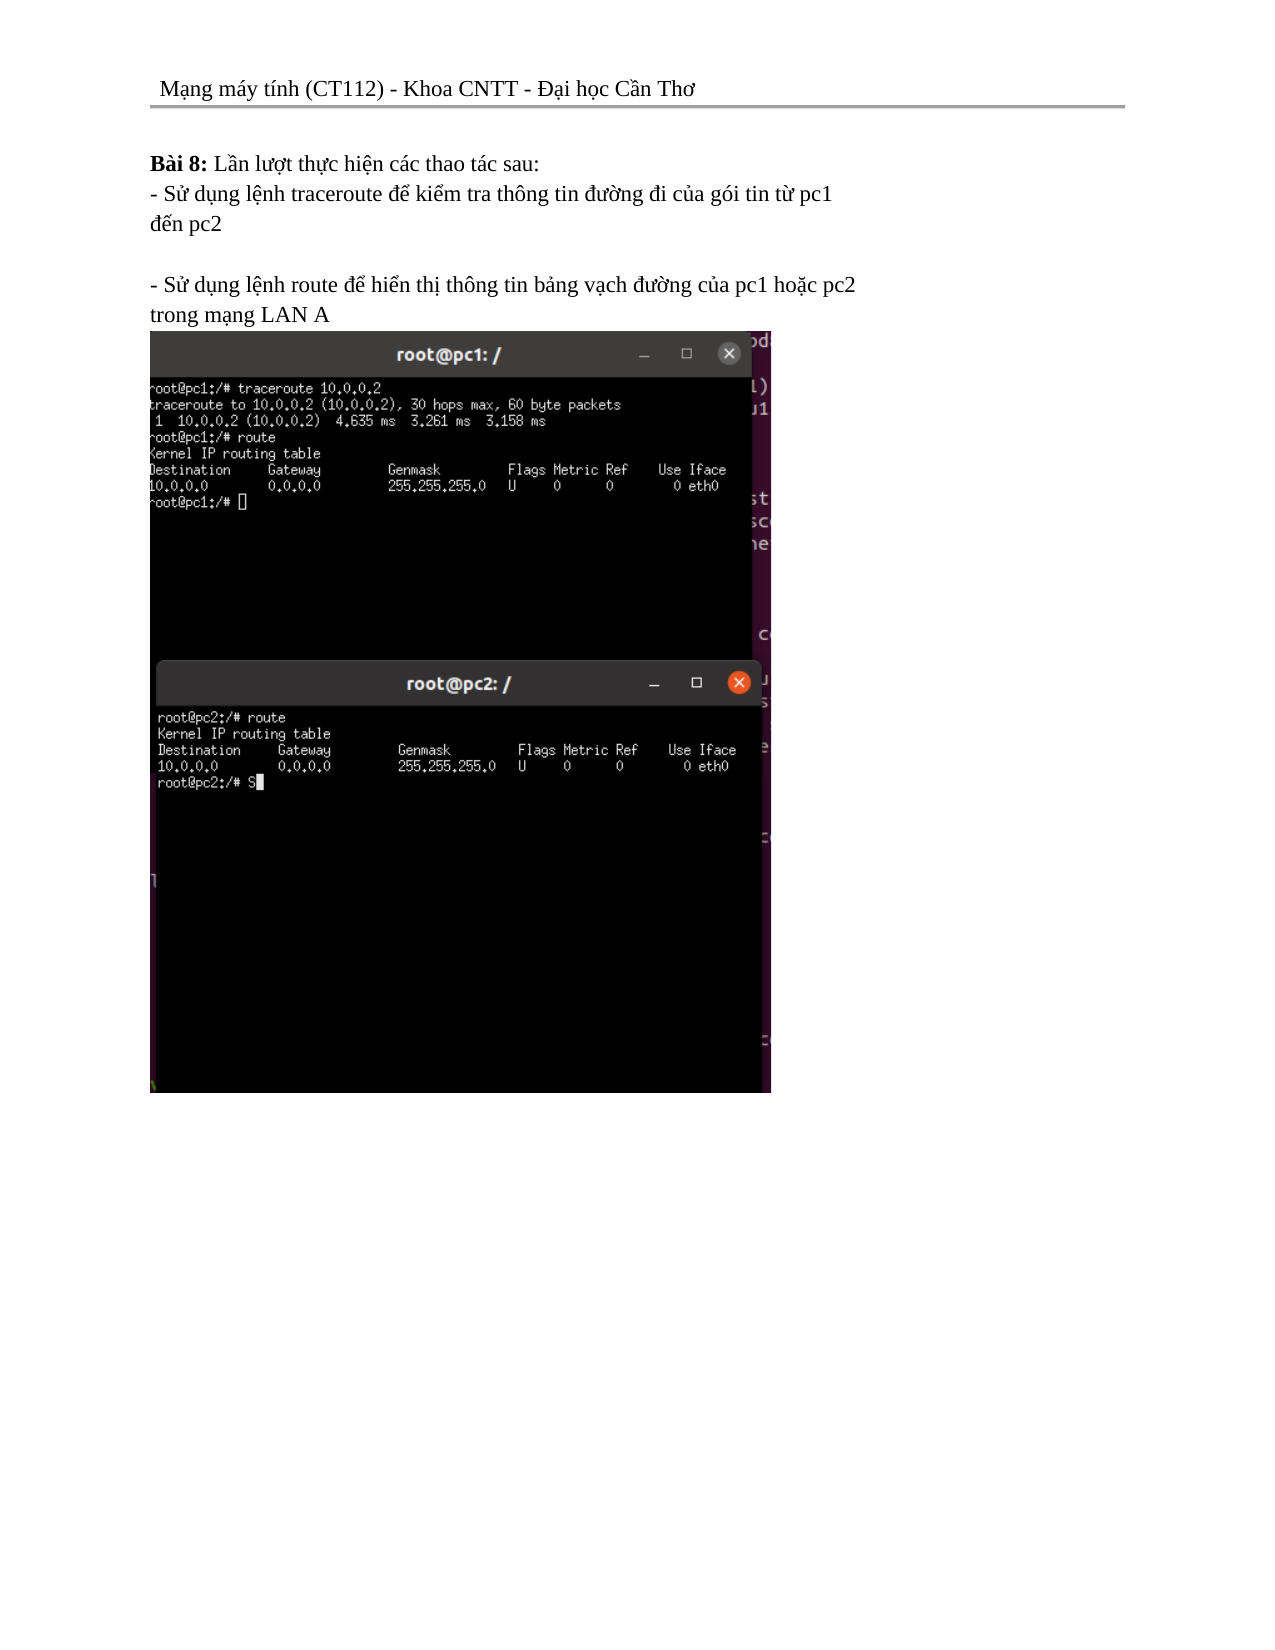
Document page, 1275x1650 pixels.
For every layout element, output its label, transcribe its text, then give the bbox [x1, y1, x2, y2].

text - Sử dụng lệnh route để hiển thị thông tin bảng vạch đường của pc1 hoặc pc2 [150, 271, 1125, 297]
text trong mạng LAN A [150, 301, 1125, 327]
text - Sử dụng lệnh traceroute để kiểm tra thông tin đường đi của gói tin từ pc1 [150, 180, 1125, 207]
text Bài 8: Lần lượt thực hiện các thao tác sau: [150, 150, 1125, 176]
text đến pc2 [150, 210, 1125, 237]
picture [150, 331, 772, 1093]
